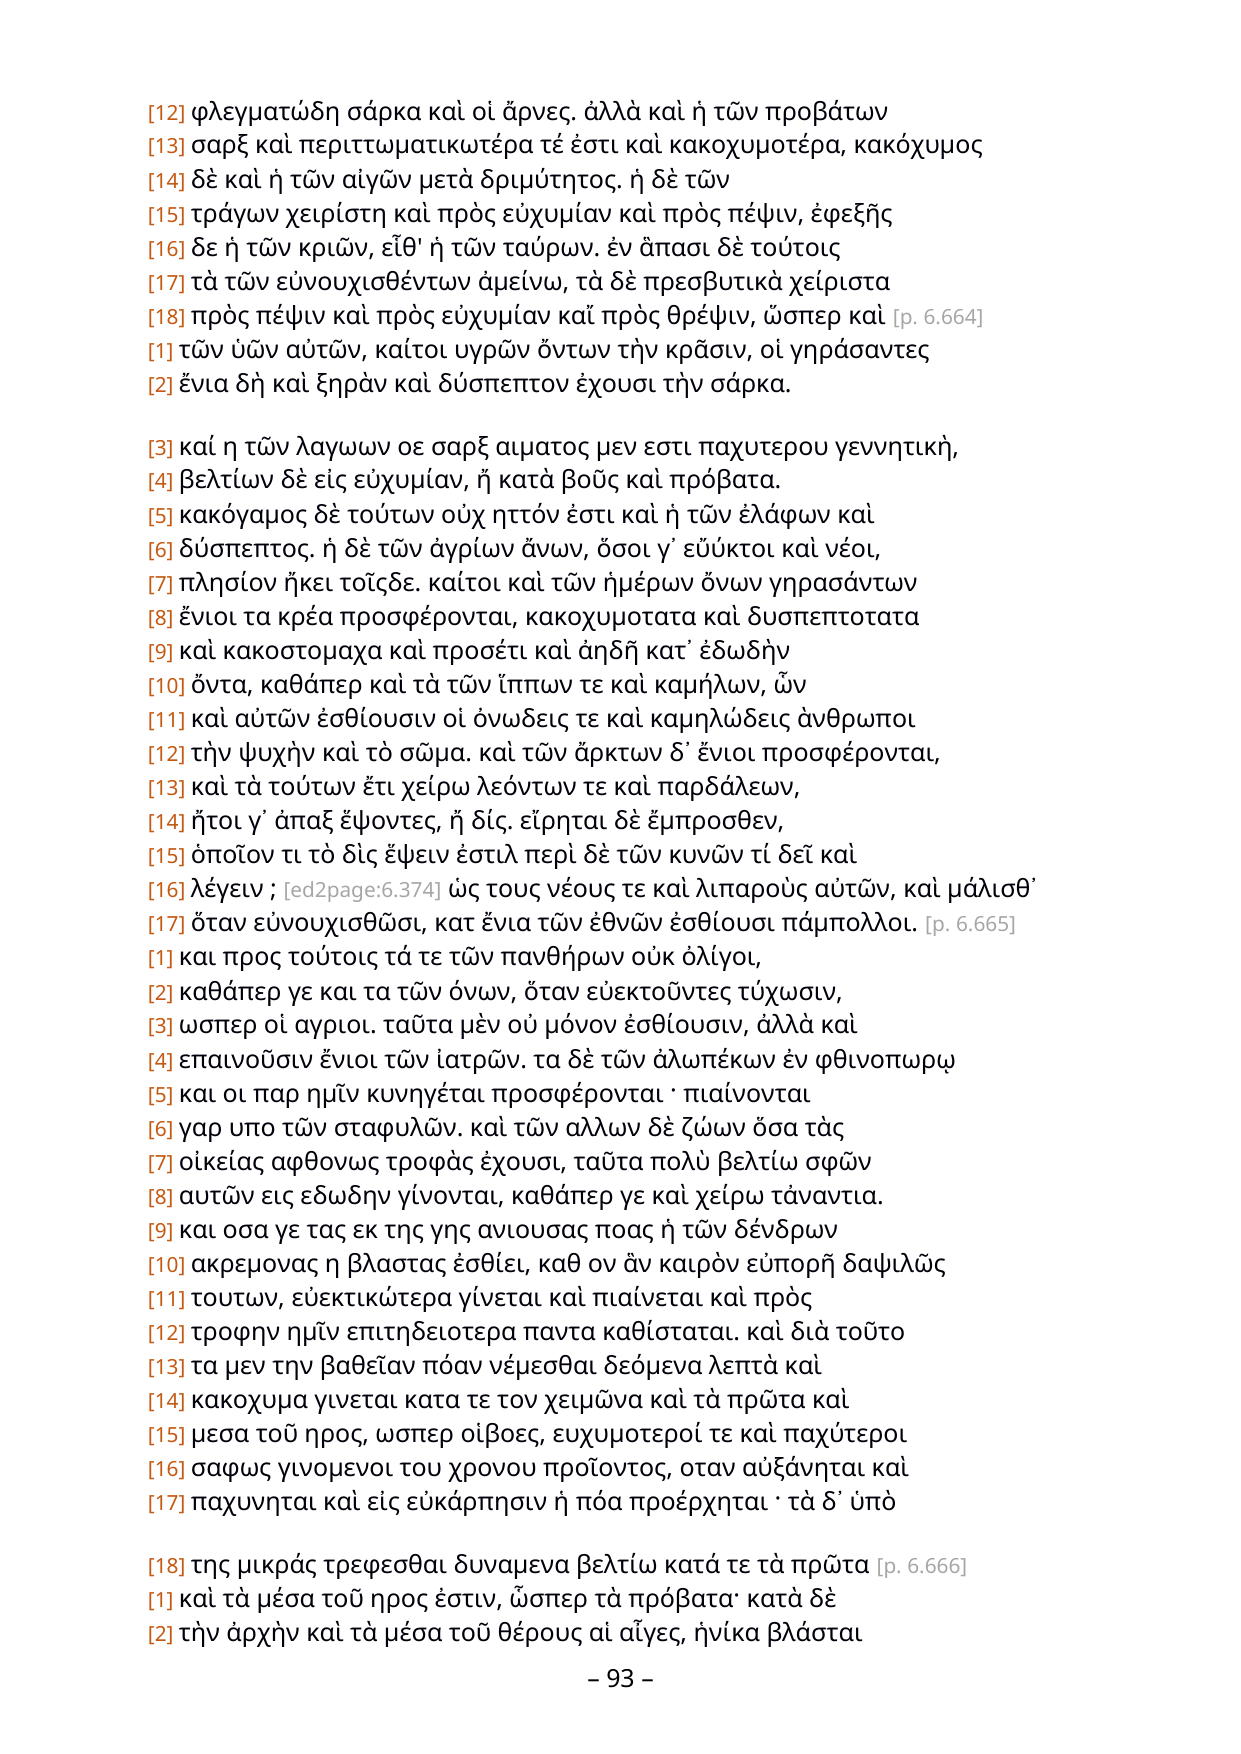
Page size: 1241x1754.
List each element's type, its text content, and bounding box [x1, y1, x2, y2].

text [3] καί η τῶν λαγωων οε σαρξ αιματος μεν εστι παχυτερου γεννητικὴ, [4] βελτίων δὲ εἰς εὐχυμίαν, ἤ κατὰ βοῦς καὶ πρόβατα. [5] κακόγαμος δὲ τούτων οὐχ ηττόν ἐστι καὶ ἡ τῶν ἐλάφων καὶ [6] δύσπεπτος. ἡ δὲ τῶν ἀγρίων ἄνων, ὅσοι γ᾽ εὔύκτοι καὶ νέοι, [7] πλησίον ἤκει τοῖςδε. καίτοι καὶ τῶν ἡμέρων ὄνων γηρασάντων [8] ἔνιοι τα κρέα προσφέρονται, κακοχυμοτατα καὶ δυσπεπτοτατα [9] καὶ κακοστομαχα καὶ προσέτι καὶ ἀηδῆ κατ᾽ ἐδωδὴν [10] ὄντα, καθάπερ καὶ τὰ τῶν ἵππων τε καὶ καμήλων, ὧν [11] καὶ αὐτῶν ἐσθίουσιν οἱ ὀνωδεις τε καὶ καμηλώδεις ὰνθρωποι [12] τὴν ψυχὴν καὶ τὸ σῶμα. καὶ τῶν ἄρκτων δ᾽ ἔνιοι προσφέρονται, [13] καὶ τὰ τούτων ἔτι χείρω λεόντων τε καὶ παρδάλεων, [14] ἤτοι γ᾽ ἀπαξ ἕψοντες, ἤ δίς. εἴρηται δὲ ἔμπροσθεν, [15] ὁποῖον τι τὸ δὶς ἕψειν ἐστιλ περὶ δὲ τῶν κυνῶν τί δεῖ καὶ [16] λέγειν ; [ed2page:6.374] ὡς τους νέους τε καὶ λιπαροὺς αὐτῶν, καὶ μάλισθ᾽ [17] ὅταν εὐνουχισθῶσι, κατ ἔνια τῶν ἐθνῶν ἐσθίουσι πάμπολλοι. [p. 6.665] [1] και προς τούτοις τά τε τῶν πανθήρων οὐκ ὀλίγοι, [2] καθάπερ γε και τα τῶν όνων, ὅταν εὐεκτοῦντες τύχωσιν, [3] ωσπερ οἱ αγριοι. ταῦτα μὲν οὐ μόνον ἐσθίουσιν, ἀλλὰ καὶ [4] επαινοῦσιν ἔνιοι τῶν ἰατρῶν. τα δὲ τῶν ἀλωπέκων ἐν φθινοπωρῳ [5] και οι παρ ημῖν κυνηγέται προσφέρονται · πιαίνονται [6] γαρ υπο τῶν σταφυλῶν. καὶ τῶν αλλων δὲ ζώων ὅσα τὰς [7] οἰκείας αφθονως τροφὰς ἐχουσι, ταῦτα πολὺ βελτίω σφῶν [8] αυτῶν εις εδωδην γίνονται, καθάπερ γε καὶ χείρω τἀναντια. [9] και οσα γε τας εκ της γης ανιουσας ποας ἡ τῶν δένδρων [10] ακρεμονας η βλαστας ἐσθίει, καθ ον ἃν καιρὸν εὐπορῆ δαψιλῶς [11] τουτων, εὐεκτικώτερα γίνεται καὶ πιαίνεται καὶ πρὸς [12] τροφην ημῖν επιτηδειοτερα παντα καθίσταται. καὶ διὰ τοῦτο [13] τα μεν την βαθεῖαν πόαν νέμεσθαι δεόμενα λεπτὰ καὶ [14] κακοχυμα γινεται κατα τε τον χειμῶνα καὶ τὰ πρῶτα καὶ [15] μεσα τοῦ ηρος, ωσπερ οἱβοες, ευχυμοτεροί τε καὶ παχύτεροι [16] σαφως γινομενοι του χρονου προῖοντος, οταν αὐξάνηται καὶ [17] παχυνηται καὶ εἰς εὐκάρπησιν ἡ πόα προέρχηται · τὰ δ᾽ ὑπὸ [148, 400, 1092, 1518]
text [148, 1518, 1092, 1649]
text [148, 93, 1092, 400]
